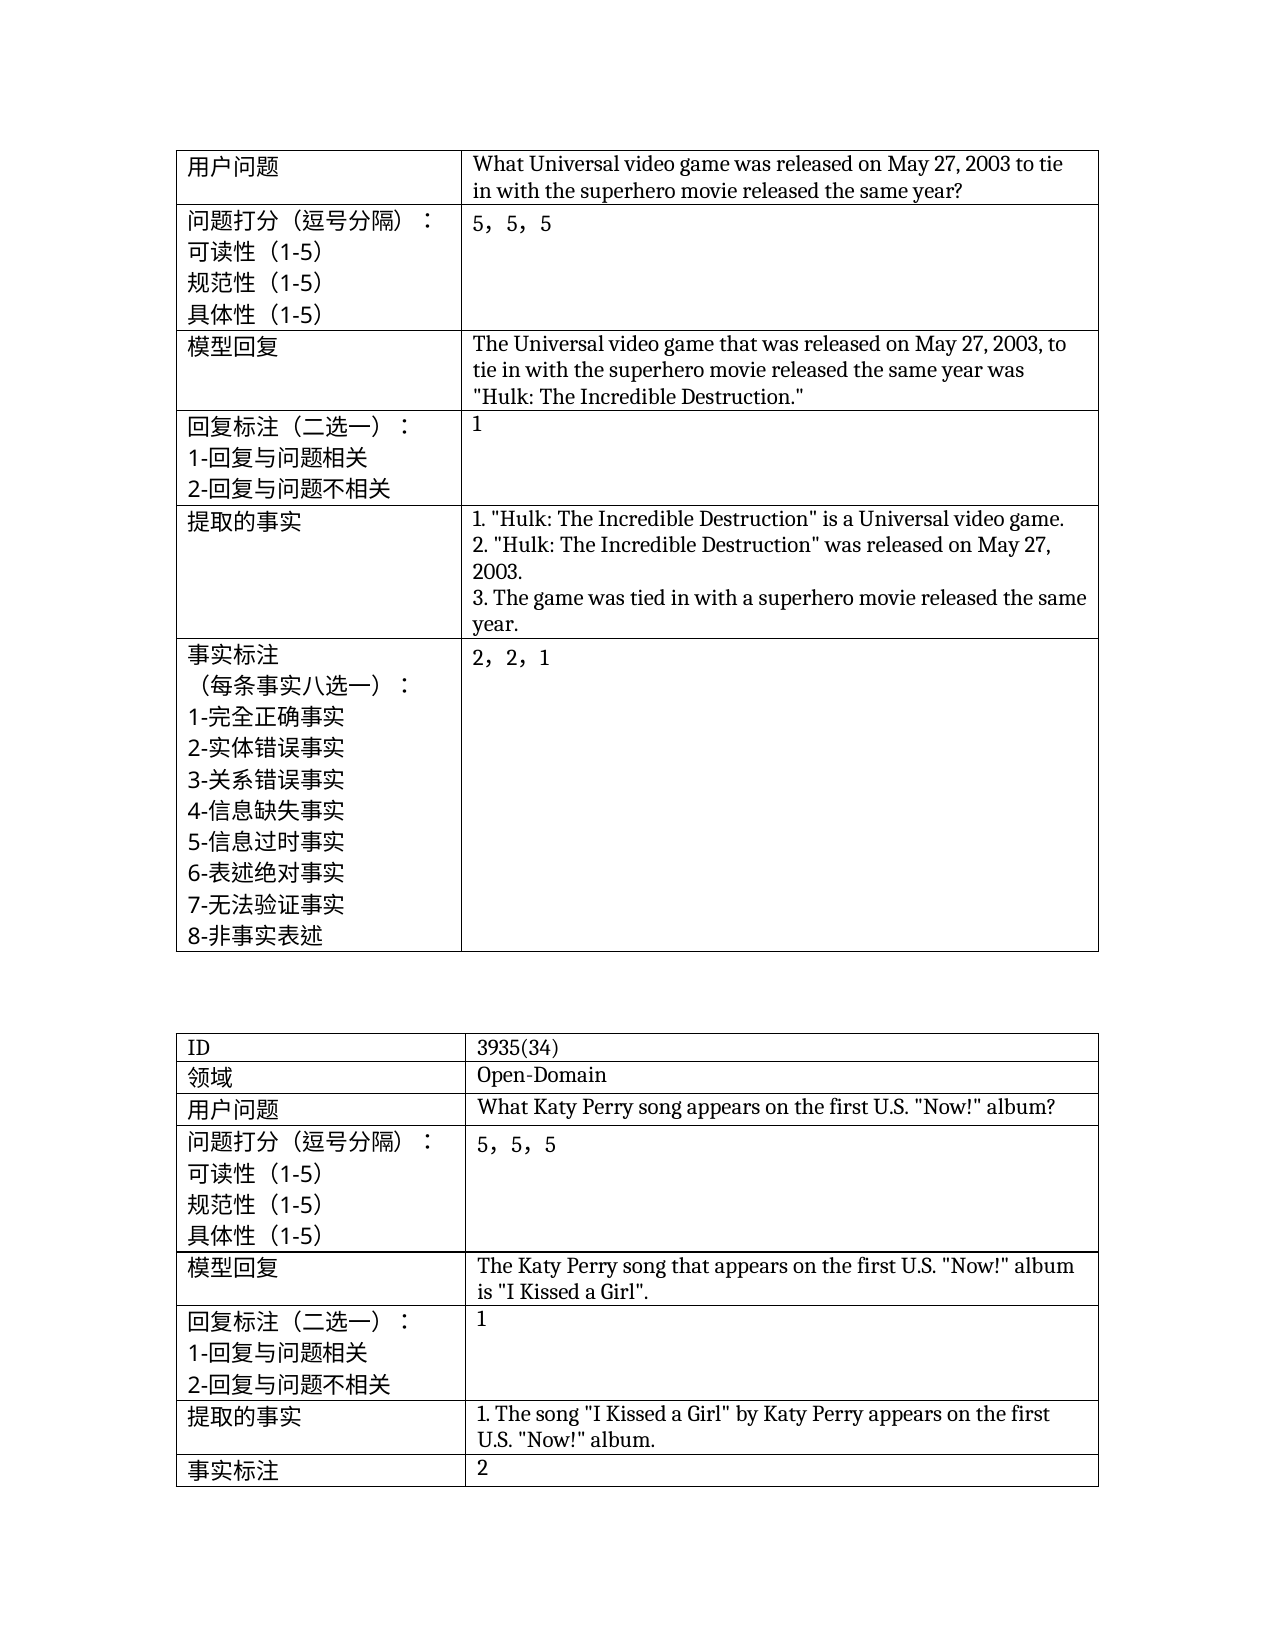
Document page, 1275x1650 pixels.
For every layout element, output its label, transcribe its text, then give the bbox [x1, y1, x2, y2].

table_cell 事实标注 （每条事实八选一）： 1-完全正确事实 2-实体错误事实 3-关系错误事实 4-信息缺失事实 5-信息过时事实 6-表述绝对事实 7-无法验证事实 8-非事实表述 [177, 639, 461, 951]
table_cell 模型回复 [177, 331, 461, 410]
table_cell 用户问题 [177, 1094, 465, 1125]
table_cell The Universal video game that was released on May 27, 2003, to tie in with the superhero movie released the same year was "Hulk: The Incredible Destruction." [462, 331, 1098, 410]
table_cell 回复标注（二选一）： 1-回复与问题相关 2-回复与问题不相关 [177, 1306, 465, 1400]
table_cell What Universal video game was released on May 27, 2003 to tie in with the superhero movie released the same year? [462, 151, 1098, 204]
table_cell 问题打分（逗号分隔）： 可读性（1-5） 规范性（1-5） 具体性（1-5） [177, 1126, 465, 1251]
table_cell Open-Domain [466, 1062, 1098, 1093]
table_cell 5，5，5 [466, 1126, 1098, 1251]
table_cell 领域 [177, 1062, 465, 1093]
table_cell What Katy Perry song appears on the first U.S. "Now!" album? [466, 1094, 1098, 1125]
table_cell The Katy Perry song that appears on the first U.S. "Now!" album is "I Kissed a Girl". [466, 1253, 1098, 1305]
table_cell 1 [462, 411, 1098, 505]
table_cell 提取的事实 [177, 1401, 465, 1454]
table_cell 模型回复 [177, 1253, 465, 1305]
table_cell 2，2，1 [462, 639, 1098, 951]
table_cell 2 [466, 1455, 1098, 1486]
table_cell 回复标注（二选一）： 1-回复与问题相关 2-回复与问题不相关 [177, 411, 461, 505]
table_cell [177, 1455, 465, 1486]
table_header ID [177, 1034, 465, 1061]
table_cell 提取的事实 [177, 506, 461, 637]
table_cell 1 [466, 1306, 1098, 1400]
table_cell 用户问题 [177, 151, 461, 204]
table_cell 1. "Hulk: The Incredible Destruction" is a Universal video game. 2. "Hulk: The Incredible Destruction" was released on May 27, 2003. 3. The game was tied in with a superhero movie released the same year. [462, 506, 1098, 637]
table_cell 1. The song "I Kissed a Girl" by Katy Perry appears on the first U.S. "Now!" album. [466, 1401, 1098, 1454]
table_cell 5，5，5 [462, 205, 1098, 330]
table_header 3935(34) [466, 1034, 1098, 1061]
table_cell 问题打分（逗号分隔）： 可读性（1-5） 规范性（1-5） 具体性（1-5） [177, 205, 461, 330]
